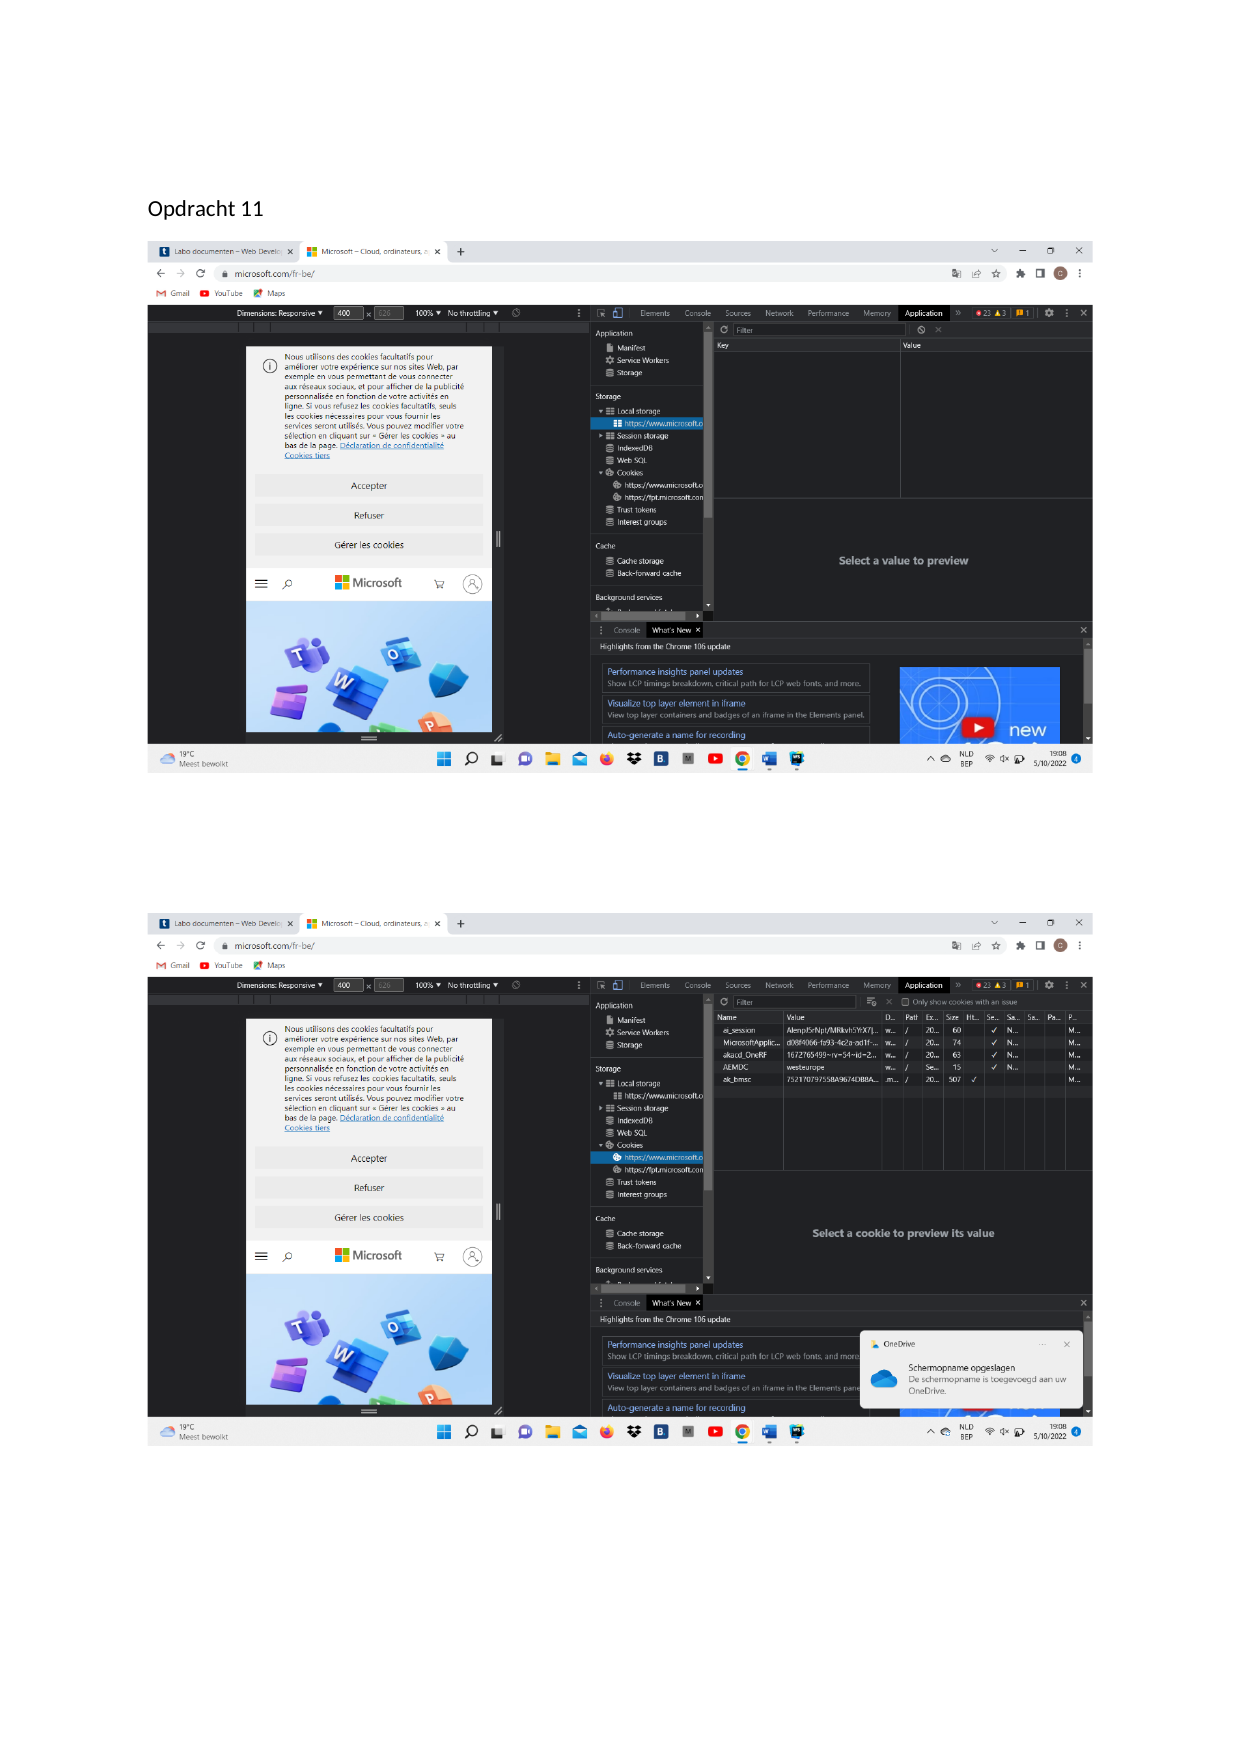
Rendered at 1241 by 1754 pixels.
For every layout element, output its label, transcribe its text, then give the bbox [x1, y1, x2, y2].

picture [147, 913, 1093, 1446]
text Opdracht 11 [148, 194, 1093, 222]
picture [147, 241, 1093, 773]
